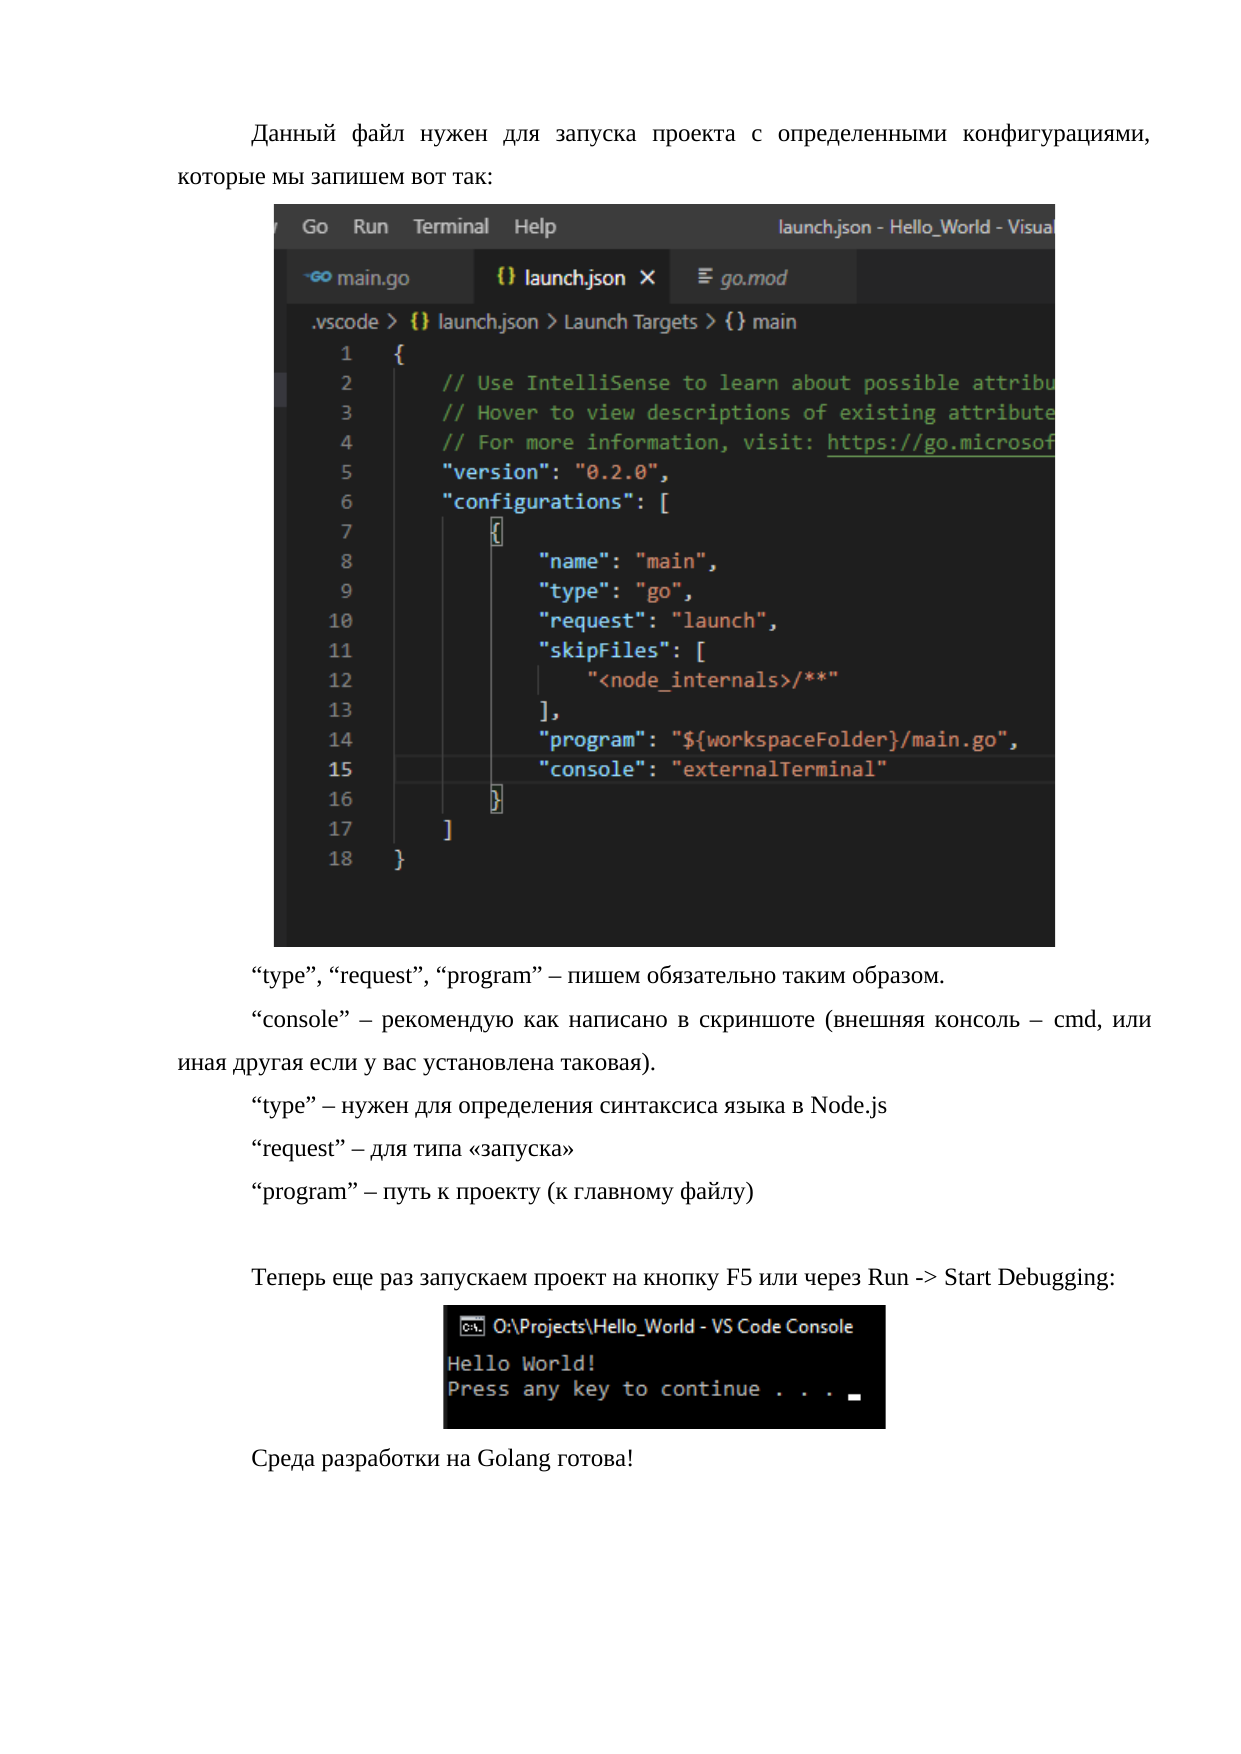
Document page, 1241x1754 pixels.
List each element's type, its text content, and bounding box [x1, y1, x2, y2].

text “type” – нужен для определения синтаксиса языка в Node.js [177, 1090, 1152, 1119]
text Теперь еще раз запускаем проект на кнопку F5 или через Run -> Start Debugging: [177, 1262, 1152, 1291]
text “type”, “request”, “program” – пишем обязательно таким образом. [177, 961, 1152, 989]
text Данный файл нужен для запуска проекта с определенными конфигурациями, которые мы запишем вот так: [177, 118, 1152, 190]
text “console” – рекомендую как написано в скриншоте (внешняя консоль – cmd, или иная другая если у вас установлена таковая). [177, 1004, 1152, 1076]
picture [443, 1305, 886, 1429]
text “request” – для типа «запуска» [177, 1133, 1152, 1162]
picture [273, 204, 1055, 947]
text “program” – путь к проекту (к главному файлу) [177, 1176, 1152, 1205]
text Среда разработки на Golang готова! [177, 1443, 1152, 1472]
